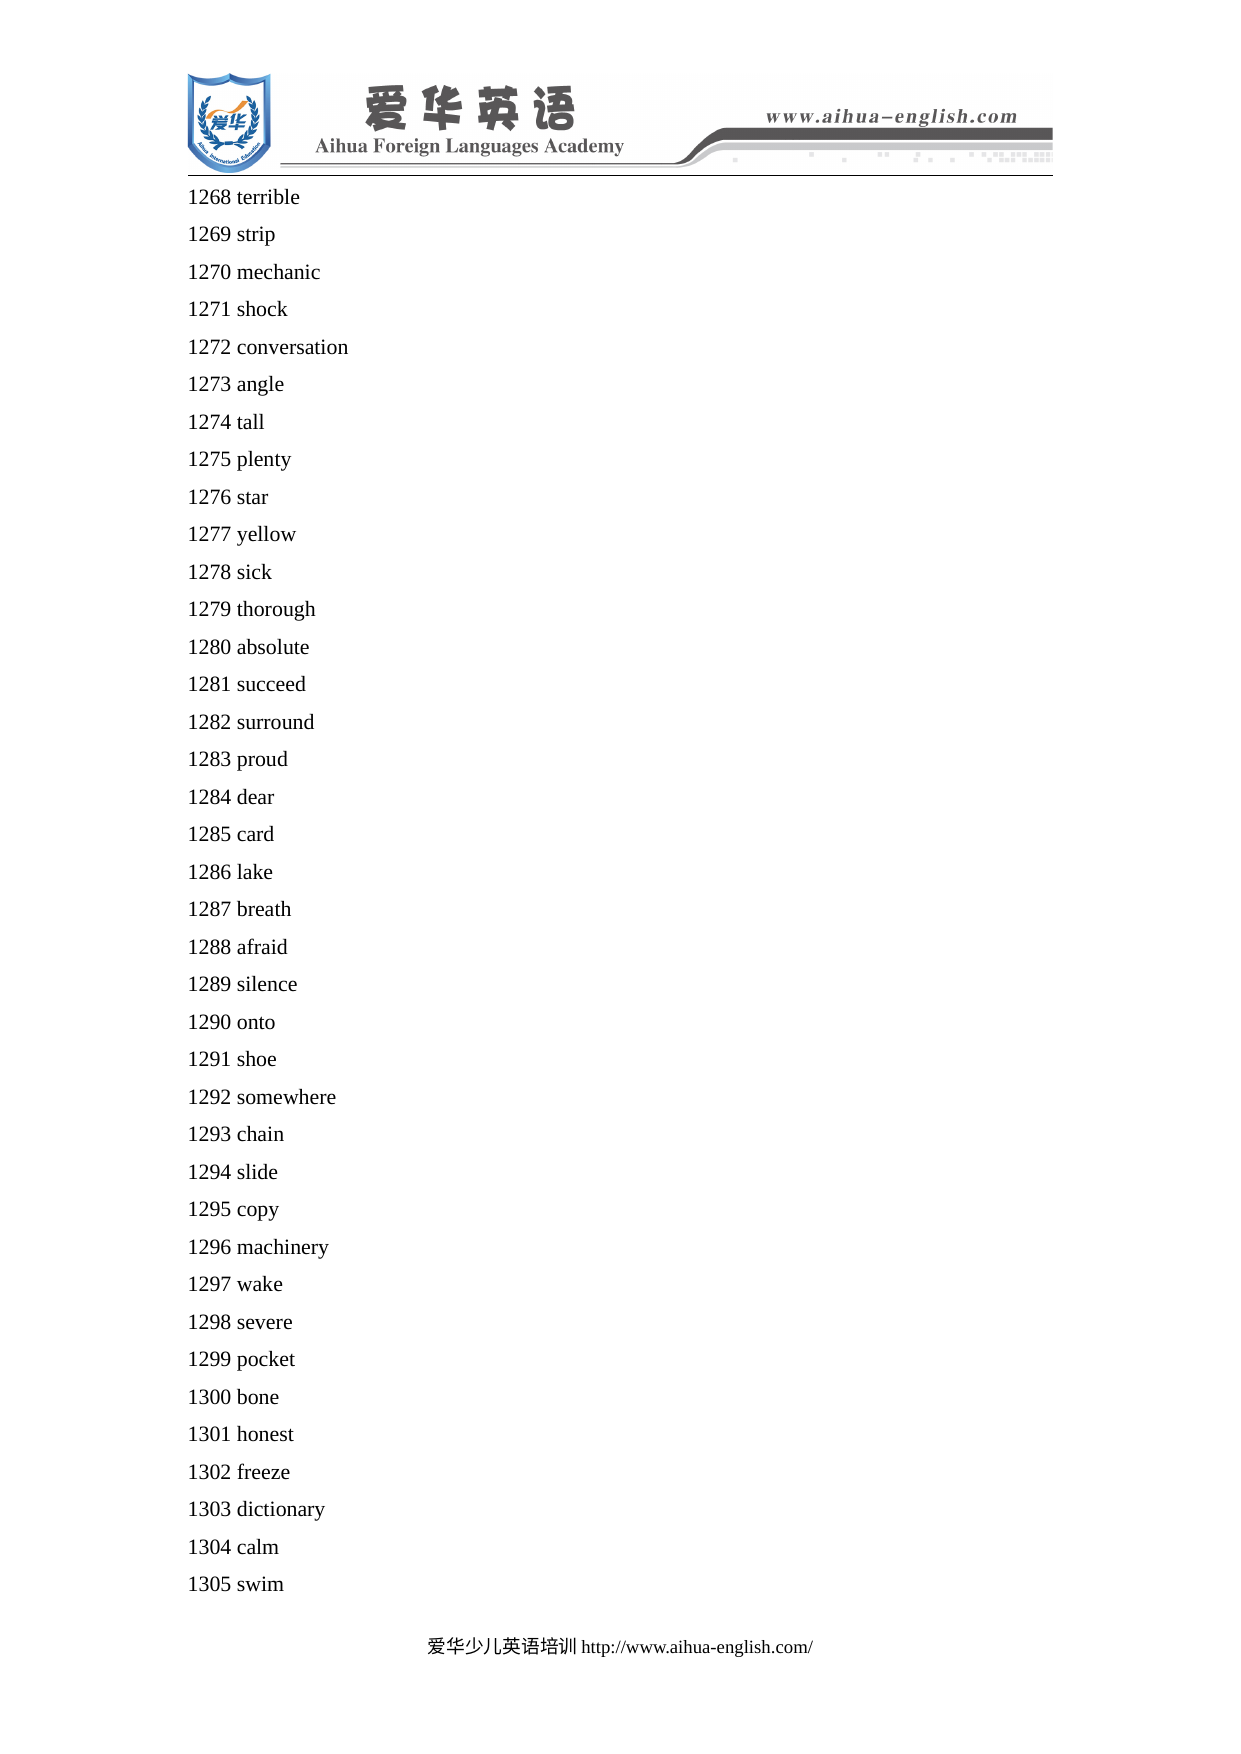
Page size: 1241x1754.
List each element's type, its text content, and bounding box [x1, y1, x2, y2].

picture [187, 73, 1053, 173]
